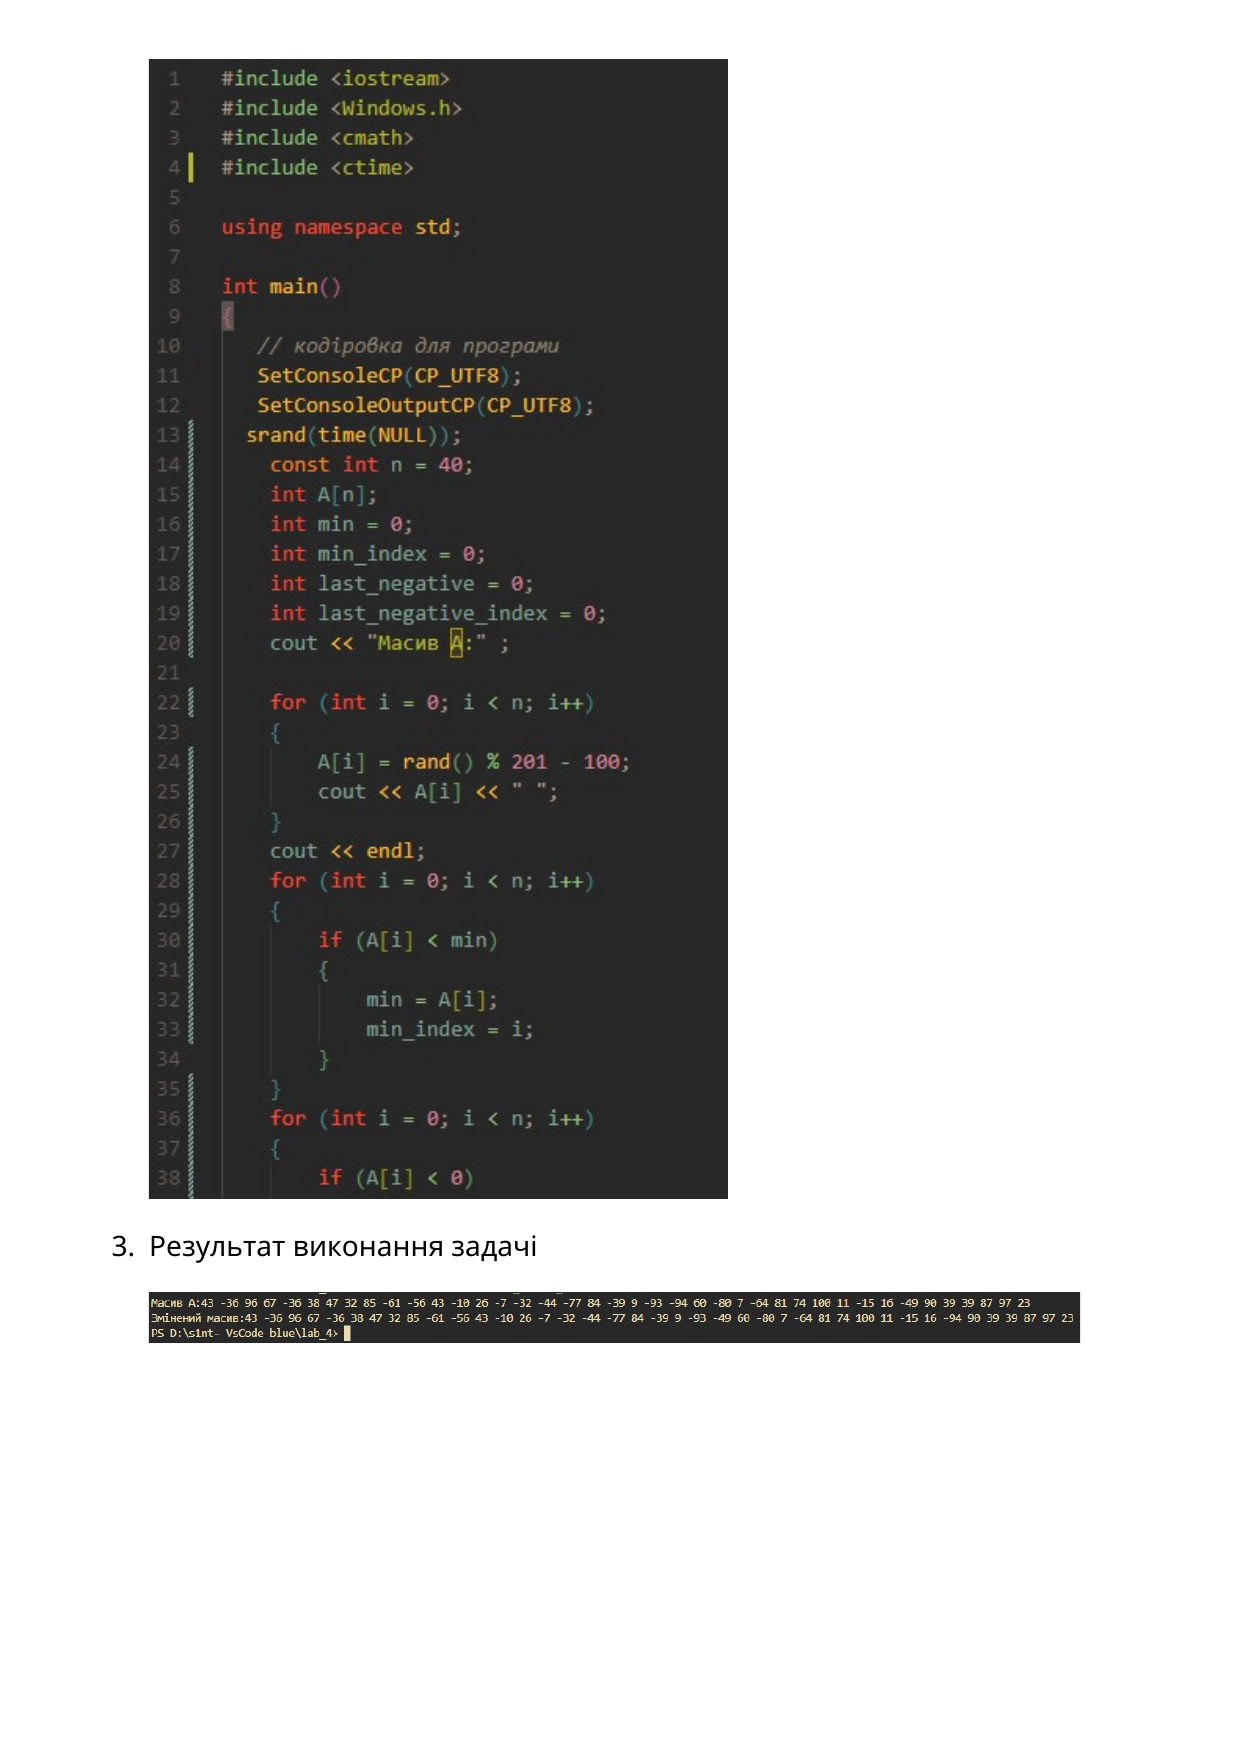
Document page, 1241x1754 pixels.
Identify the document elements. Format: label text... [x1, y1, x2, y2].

list Результат виконання задачі [111, 1226, 1152, 1264]
picture [148, 59, 728, 1199]
picture [148, 1292, 1080, 1343]
